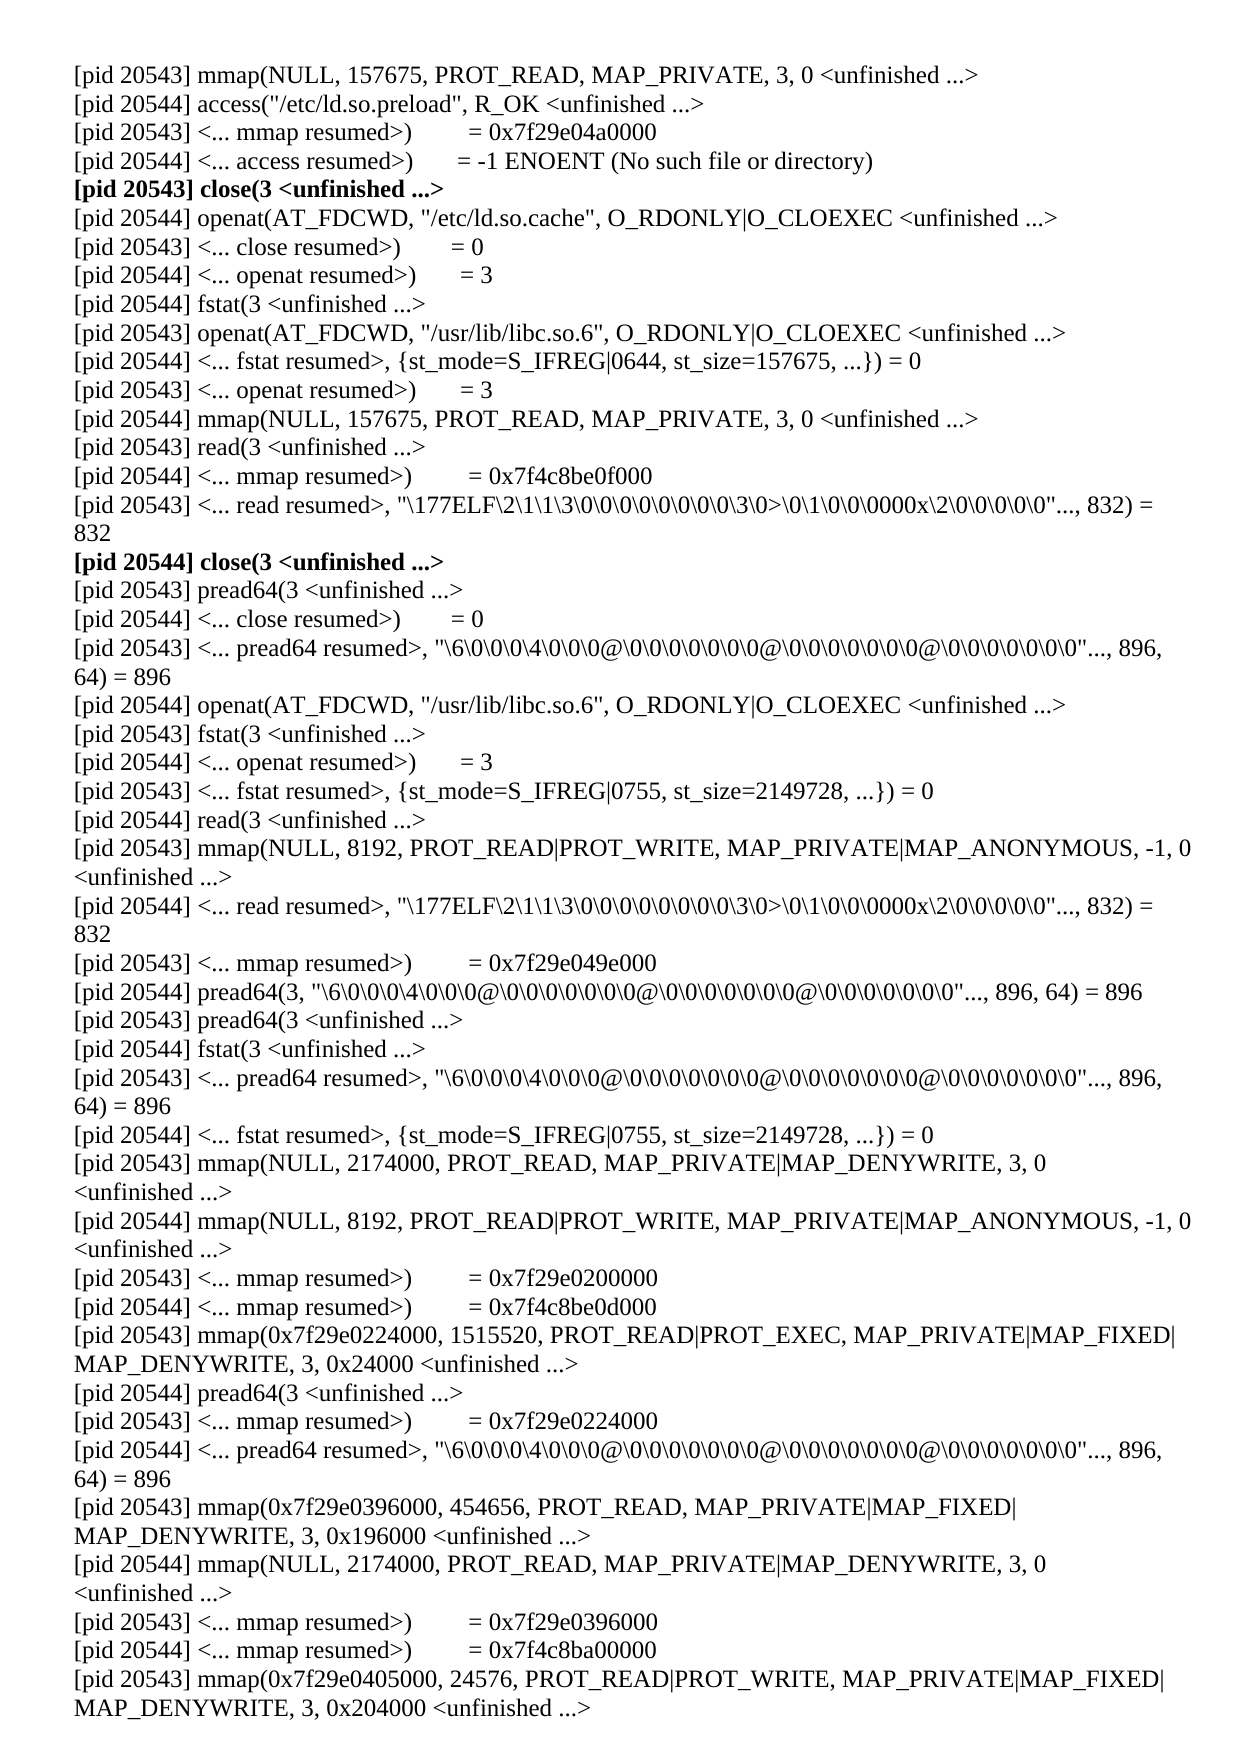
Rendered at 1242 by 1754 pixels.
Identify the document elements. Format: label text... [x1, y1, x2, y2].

text [pid 20544] <... fstat resumed>, {st_mode=S_IFREG|0755, st_size=2149728, ...}) = 0 [73, 1120, 1197, 1149]
text [pid 20544] fstat(3 <unfinished ...> [73, 289, 1197, 318]
text [pid 20544] mmap(NULL, 2174000, PROT_READ, MAP_PRIVATE|MAP_DENYWRITE, 3, 0 <unfinished ...> [73, 1550, 1197, 1607]
text [pid 20544] <... close resumed>) = 0 [73, 605, 1197, 633]
text [pid 20543] mmap(0x7f29e0396000, 454656, PROT_READ, MAP_PRIVATE|MAP_FIXED|MAP_DENYWRITE, 3, 0x196000 <unfinished ...> [73, 1493, 1197, 1550]
text [pid 20543] <... read resumed>, "\177ELF\2\1\1\3\0\0\0\0\0\0\0\0\3\0>\0\1\0\0\0000x\2\0\0\0\0\0"..., 832) = 832 [73, 490, 1197, 547]
text [pid 20544] <... mmap resumed>) = 0x7f4c8ba00000 [73, 1636, 1197, 1664]
text [pid 20544] close(3 <unfinished ...> [73, 547, 1197, 576]
text [pid 20544] <... openat resumed>) = 3 [73, 748, 1197, 777]
text [pid 20543] <... mmap resumed>) = 0x7f29e0396000 [73, 1607, 1197, 1636]
text [pid 20544] <... mmap resumed>) = 0x7f4c8be0f000 [73, 461, 1197, 490]
text [pid 20544] <... read resumed>, "\177ELF\2\1\1\3\0\0\0\0\0\0\0\0\3\0>\0\1\0\0\0000x\2\0\0\0\0\0"..., 832) = 832 [73, 891, 1197, 948]
text [pid 20543] pread64(3 <unfinished ...> [73, 1006, 1197, 1034]
text [pid 20544] <... fstat resumed>, {st_mode=S_IFREG|0644, st_size=157675, ...}) = 0 [73, 347, 1197, 376]
text [pid 20544] <... mmap resumed>) = 0x7f4c8be0d000 [73, 1292, 1197, 1321]
text [pid 20543] pread64(3 <unfinished ...> [73, 576, 1197, 605]
text [pid 20544] pread64(3 <unfinished ...> [73, 1378, 1197, 1407]
text [pid 20543] openat(AT_FDCWD, "/usr/lib/libc.so.6", O_RDONLY|O_CLOEXEC <unfinished ...> [73, 318, 1197, 347]
text [pid 20544] read(3 <unfinished ...> [73, 805, 1197, 834]
text [pid 20544] access("/etc/ld.so.preload", R_OK <unfinished ...> [73, 89, 1197, 118]
text [pid 20543] <... mmap resumed>) = 0x7f29e0200000 [73, 1263, 1197, 1292]
text [pid 20544] fstat(3 <unfinished ...> [73, 1034, 1197, 1063]
text [pid 20544] <... pread64 resumed>, "\6\0\0\0\4\0\0\0@\0\0\0\0\0\0\0@\0\0\0\0\0\0\0@\0\0\0\0\0\0\0"..., 896, 64) = 896 [73, 1435, 1197, 1493]
text [pid 20543] mmap(0x7f29e0405000, 24576, PROT_READ|PROT_WRITE, MAP_PRIVATE|MAP_FIXED|MAP_DENYWRITE, 3, 0x204000 <unfinished ...> [73, 1664, 1197, 1722]
text [pid 20544] openat(AT_FDCWD, "/etc/ld.so.cache", O_RDONLY|O_CLOEXEC <unfinished ...> [73, 204, 1197, 232]
text [pid 20543] <... fstat resumed>, {st_mode=S_IFREG|0755, st_size=2149728, ...}) = 0 [73, 777, 1197, 805]
text [pid 20543] close(3 <unfinished ...> [73, 175, 1197, 204]
text [pid 20544] <... access resumed>) = -1 ENOENT (No such file or directory) [73, 146, 1197, 175]
text [pid 20544] openat(AT_FDCWD, "/usr/lib/libc.so.6", O_RDONLY|O_CLOEXEC <unfinished ...> [73, 691, 1197, 719]
text [pid 20543] read(3 <unfinished ...> [73, 433, 1197, 461]
text [pid 20543] <... close resumed>) = 0 [73, 232, 1197, 261]
text [pid 20544] pread64(3, "\6\0\0\0\4\0\0\0@\0\0\0\0\0\0\0@\0\0\0\0\0\0\0@\0\0\0\0\0\0\0"..., 896, 64) = 896 [73, 977, 1197, 1006]
text [pid 20543] mmap(NULL, 8192, PROT_READ|PROT_WRITE, MAP_PRIVATE|MAP_ANONYMOUS, -1, 0 <unfinished ...> [73, 834, 1197, 891]
text [pid 20543] <... openat resumed>) = 3 [73, 376, 1197, 404]
text [pid 20543] <... mmap resumed>) = 0x7f29e049e000 [73, 948, 1197, 977]
text [pid 20543] mmap(0x7f29e0224000, 1515520, PROT_READ|PROT_EXEC, MAP_PRIVATE|MAP_FIXED|MAP_DENYWRITE, 3, 0x24000 <unfinished ...> [73, 1321, 1197, 1378]
text [pid 20543] <... pread64 resumed>, "\6\0\0\0\4\0\0\0@\0\0\0\0\0\0\0@\0\0\0\0\0\0\0@\0\0\0\0\0\0\0"..., 896, 64) = 896 [73, 633, 1197, 691]
text [pid 20543] <... mmap resumed>) = 0x7f29e04a0000 [73, 118, 1197, 146]
text [pid 20543] <... pread64 resumed>, "\6\0\0\0\4\0\0\0@\0\0\0\0\0\0\0@\0\0\0\0\0\0\0@\0\0\0\0\0\0\0"..., 896, 64) = 896 [73, 1063, 1197, 1120]
text [pid 20543] <... mmap resumed>) = 0x7f29e0224000 [73, 1407, 1197, 1435]
text [pid 20543] mmap(NULL, 157675, PROT_READ, MAP_PRIVATE, 3, 0 <unfinished ...> [73, 60, 1197, 89]
text [pid 20544] mmap(NULL, 8192, PROT_READ|PROT_WRITE, MAP_PRIVATE|MAP_ANONYMOUS, -1, 0 <unfinished ...> [73, 1206, 1197, 1263]
text [pid 20544] mmap(NULL, 157675, PROT_READ, MAP_PRIVATE, 3, 0 <unfinished ...> [73, 404, 1197, 433]
text [pid 20544] <... openat resumed>) = 3 [73, 261, 1197, 289]
text [pid 20543] mmap(NULL, 2174000, PROT_READ, MAP_PRIVATE|MAP_DENYWRITE, 3, 0 <unfinished ...> [73, 1149, 1197, 1206]
text [pid 20543] fstat(3 <unfinished ...> [73, 719, 1197, 748]
